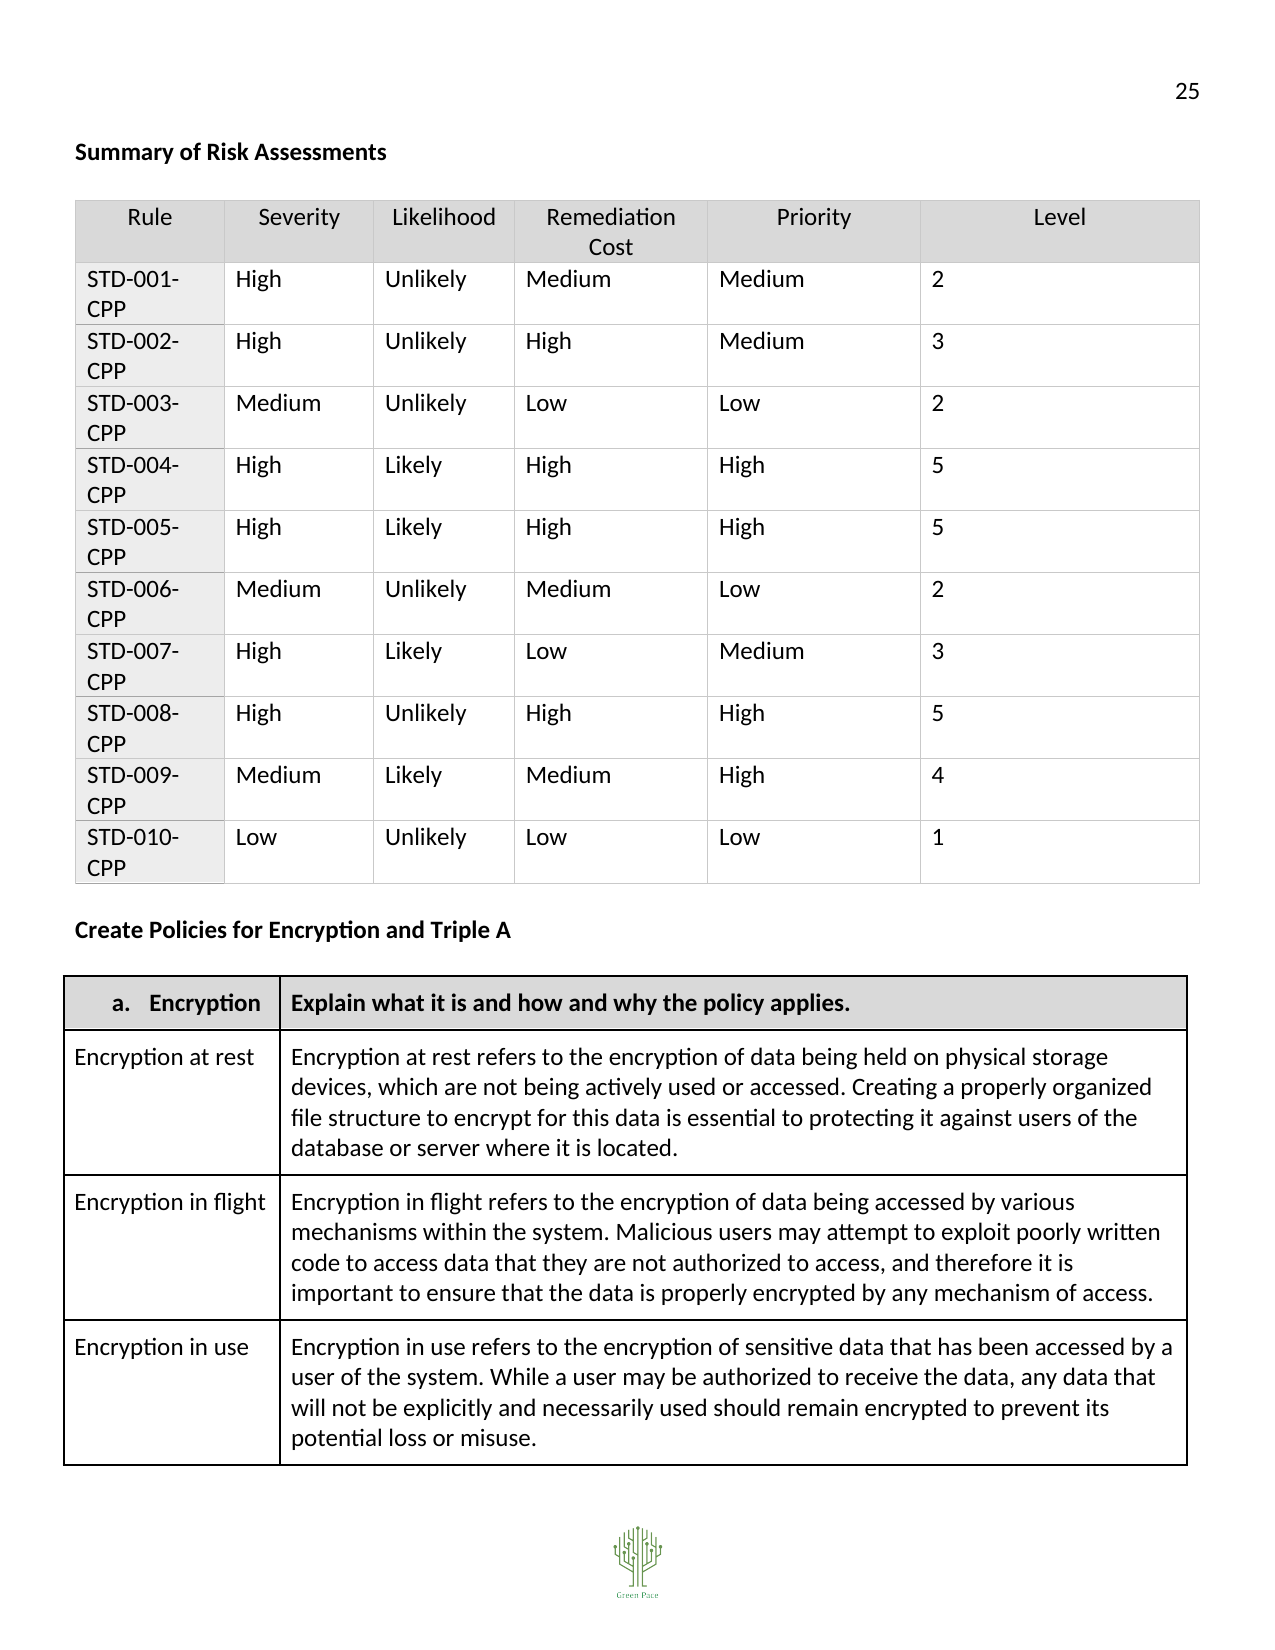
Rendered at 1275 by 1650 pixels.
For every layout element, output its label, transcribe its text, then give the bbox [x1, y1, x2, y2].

table_cell STD-008-CPP [76, 697, 224, 758]
table_header Explain what it is and how and why the policy applies. [281, 977, 1186, 1028]
table_cell 5 [921, 697, 1199, 758]
table_cell High [225, 511, 373, 572]
table_cell STD-002-CPP [76, 325, 224, 386]
table_cell 2 [921, 387, 1199, 448]
table_cell Medium [225, 759, 373, 820]
table_header Likelihood [374, 201, 514, 262]
table_cell Encryption at rest refers to the encryption of data being held on physical storage devices, which are not being actively used or accessed. Creating a properly organized file structure to encrypt for this data is essential to protecting it against users of the database or server where it is located. [281, 1031, 1186, 1173]
table_header Severity [225, 201, 373, 262]
table_header Rule [76, 201, 224, 262]
table_cell STD-006-CPP [76, 573, 224, 634]
table_cell Medium [515, 759, 707, 820]
table_cell 3 [921, 635, 1199, 696]
table_cell High [708, 511, 920, 572]
table_cell High [515, 325, 707, 386]
table_cell STD-005-CPP [76, 511, 224, 572]
table_cell 4 [921, 759, 1199, 820]
table_cell Unlikely [374, 573, 514, 634]
table_cell Unlikely [374, 387, 514, 448]
table_header Priority [708, 201, 920, 262]
table_cell STD-003-CPP [76, 387, 224, 448]
table_cell Encryption in use [65, 1321, 279, 1463]
table_cell Medium [515, 573, 707, 634]
table_cell Likely [374, 449, 514, 510]
table_header Level [921, 201, 1199, 262]
table_cell Likely [374, 759, 514, 820]
table_cell 5 [921, 449, 1199, 510]
table_cell Low [515, 635, 707, 696]
table_cell STD-007-CPP [76, 635, 224, 696]
table_cell Unlikely [374, 697, 514, 758]
table_cell STD-010-CPP [76, 821, 224, 882]
table_cell 1 [921, 821, 1199, 882]
table_cell Low [708, 387, 920, 448]
table_header Remediation Cost [515, 201, 707, 262]
subtitle Create Policies for Encryption and Triple A [75, 914, 1200, 944]
table_cell Medium [225, 573, 373, 634]
table_cell High [515, 511, 707, 572]
table_cell Unlikely [374, 263, 514, 324]
table_cell High [708, 759, 920, 820]
table_cell Unlikely [374, 821, 514, 882]
table_cell Encryption at rest [65, 1031, 279, 1173]
table_cell Medium [708, 325, 920, 386]
table_cell Likely [374, 511, 514, 572]
table_cell Likely [374, 635, 514, 696]
table_cell Encryption in flight [65, 1176, 279, 1318]
table_cell High [225, 635, 373, 696]
table_cell Medium [225, 387, 373, 448]
table_cell High [225, 449, 373, 510]
table_cell 2 [921, 263, 1199, 324]
table_cell STD-001-CPP [76, 263, 224, 324]
table_cell Encryption in flight refers to the encryption of data being accessed by various mechanisms within the system. Malicious users may attempt to exploit poorly written code to access data that they are not authorized to access, and therefore it is important to ensure that the data is properly encrypted by any mechanism of access. [281, 1176, 1186, 1318]
table_cell 5 [921, 511, 1199, 572]
picture [605, 1521, 670, 1606]
table_cell STD-004-CPP [76, 449, 224, 510]
table_cell Low [708, 821, 920, 882]
table_cell Medium [515, 263, 707, 324]
table_cell Low [225, 821, 373, 882]
table_cell Encryption in use refers to the encryption of sensitive data that has been accessed by a user of the system. While a user may be authorized to receive the data, any data that will not be explicitly and necessarily used should remain encrypted to prevent its potential loss or misuse. [281, 1321, 1186, 1463]
table_cell High [225, 263, 373, 324]
table_cell Medium [708, 635, 920, 696]
table_cell Low [515, 821, 707, 882]
table_cell High [515, 697, 707, 758]
table_cell High [515, 449, 707, 510]
table_cell High [225, 697, 373, 758]
subtitle Summary of Risk Assessments [75, 136, 1200, 167]
table_cell 3 [921, 325, 1199, 386]
table_cell Low [515, 387, 707, 448]
table_cell Low [708, 573, 920, 634]
table_cell High [708, 449, 920, 510]
table_cell 2 [921, 573, 1199, 634]
table_header Encryption [65, 977, 279, 1028]
table_cell Medium [708, 263, 920, 324]
table_cell STD-009-CPP [76, 759, 224, 820]
table_cell Unlikely [374, 325, 514, 386]
table_cell High [225, 325, 373, 386]
table_cell High [708, 697, 920, 758]
